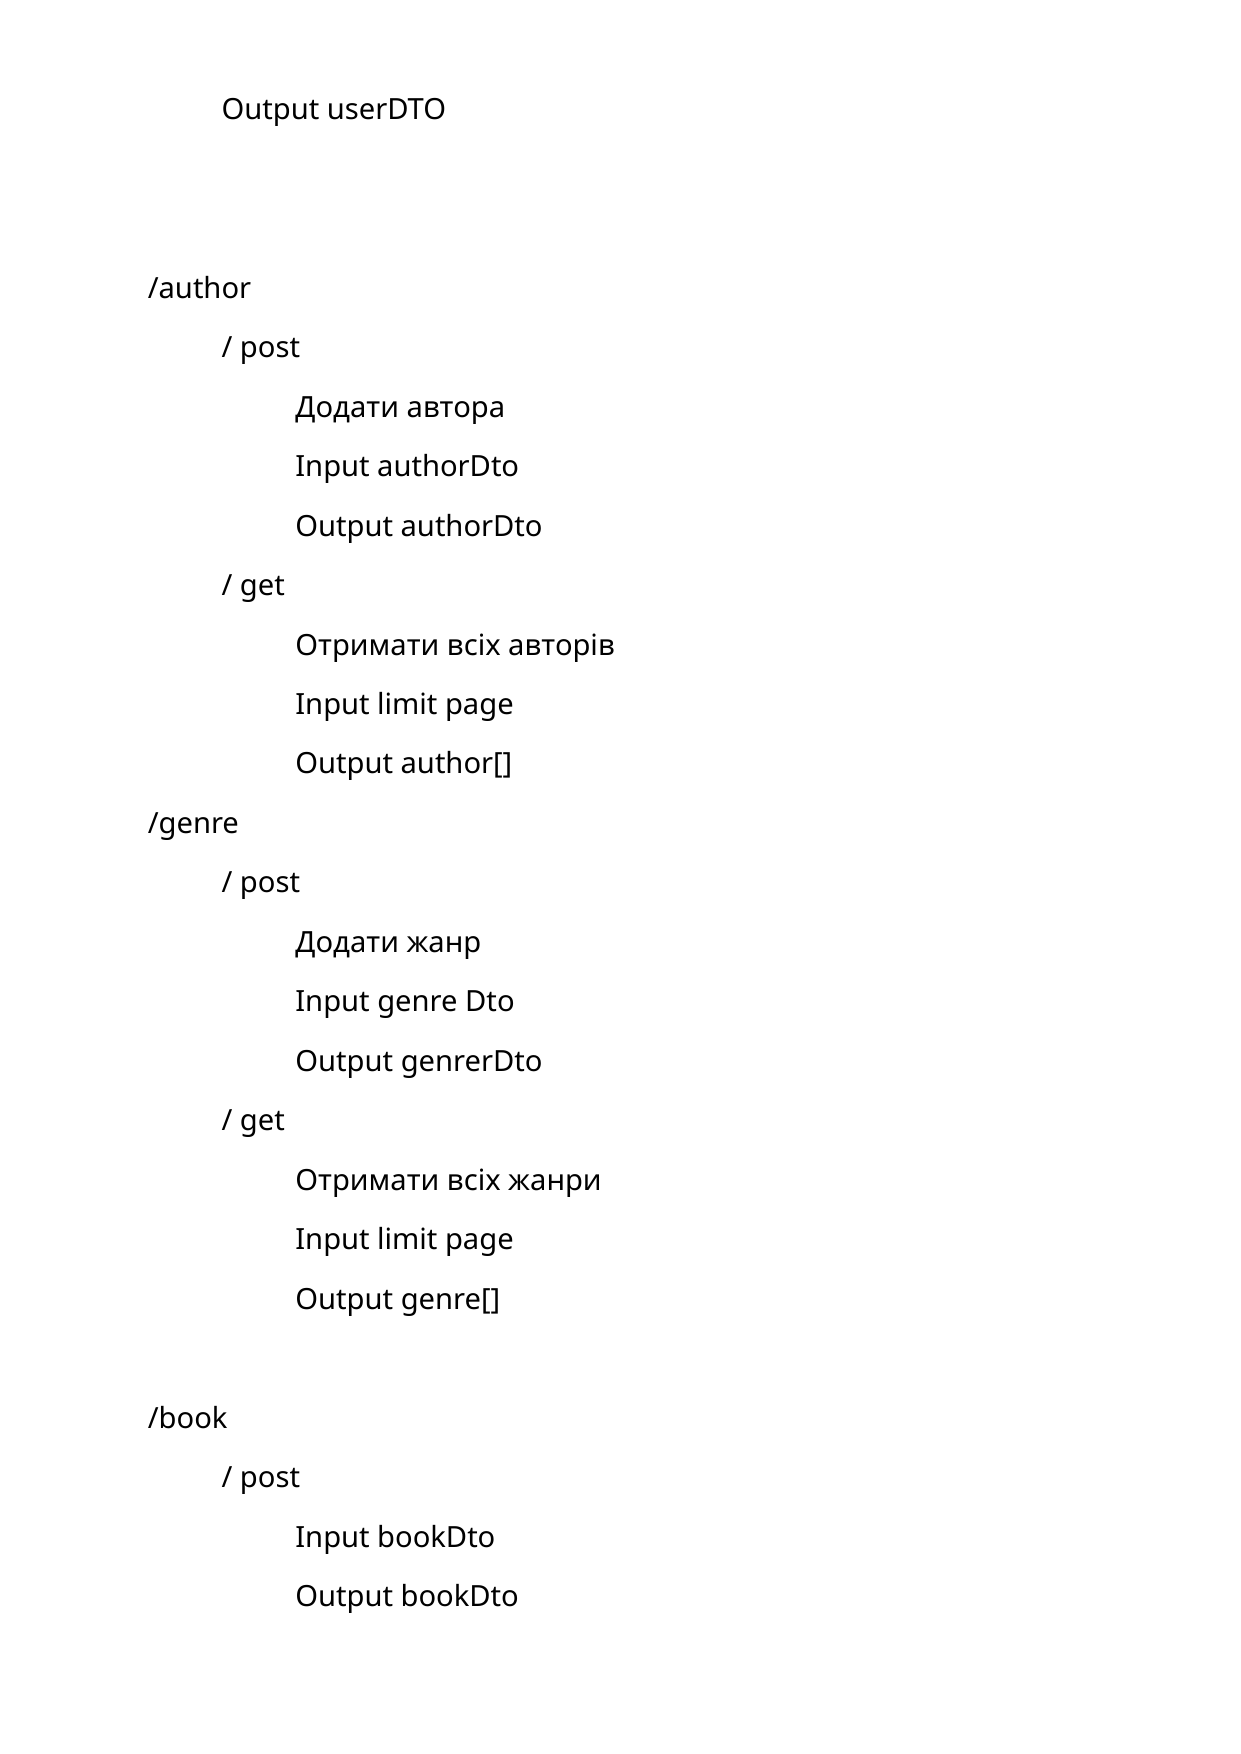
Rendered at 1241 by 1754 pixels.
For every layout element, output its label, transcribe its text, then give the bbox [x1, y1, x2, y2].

text Output genre[] [148, 1278, 1152, 1318]
text Output author[] [148, 743, 1152, 782]
text Input limit page [148, 683, 1152, 723]
text Output bookDto [148, 1576, 1152, 1615]
text Output authorDto [148, 505, 1152, 544]
text Input limit page [148, 1219, 1152, 1258]
text Output userDTO [148, 88, 1152, 128]
text / get [148, 564, 1152, 604]
text Input genre Dto [148, 981, 1152, 1020]
text /book [148, 1397, 1152, 1437]
text / post [148, 326, 1152, 366]
text Додати автора [148, 386, 1152, 426]
text Input authorDto [148, 445, 1152, 485]
text / post [148, 1457, 1152, 1496]
text / get [148, 1100, 1152, 1139]
text /author [148, 267, 1152, 307]
text Input bookDto [148, 1516, 1152, 1556]
text Output genrerDto [148, 1040, 1152, 1080]
text /genre [148, 802, 1152, 842]
text Отримати всіх авторів [148, 624, 1152, 663]
text / post [148, 862, 1152, 901]
text Отримати всіх жанри [148, 1159, 1152, 1199]
text Додати жанр [148, 921, 1152, 961]
